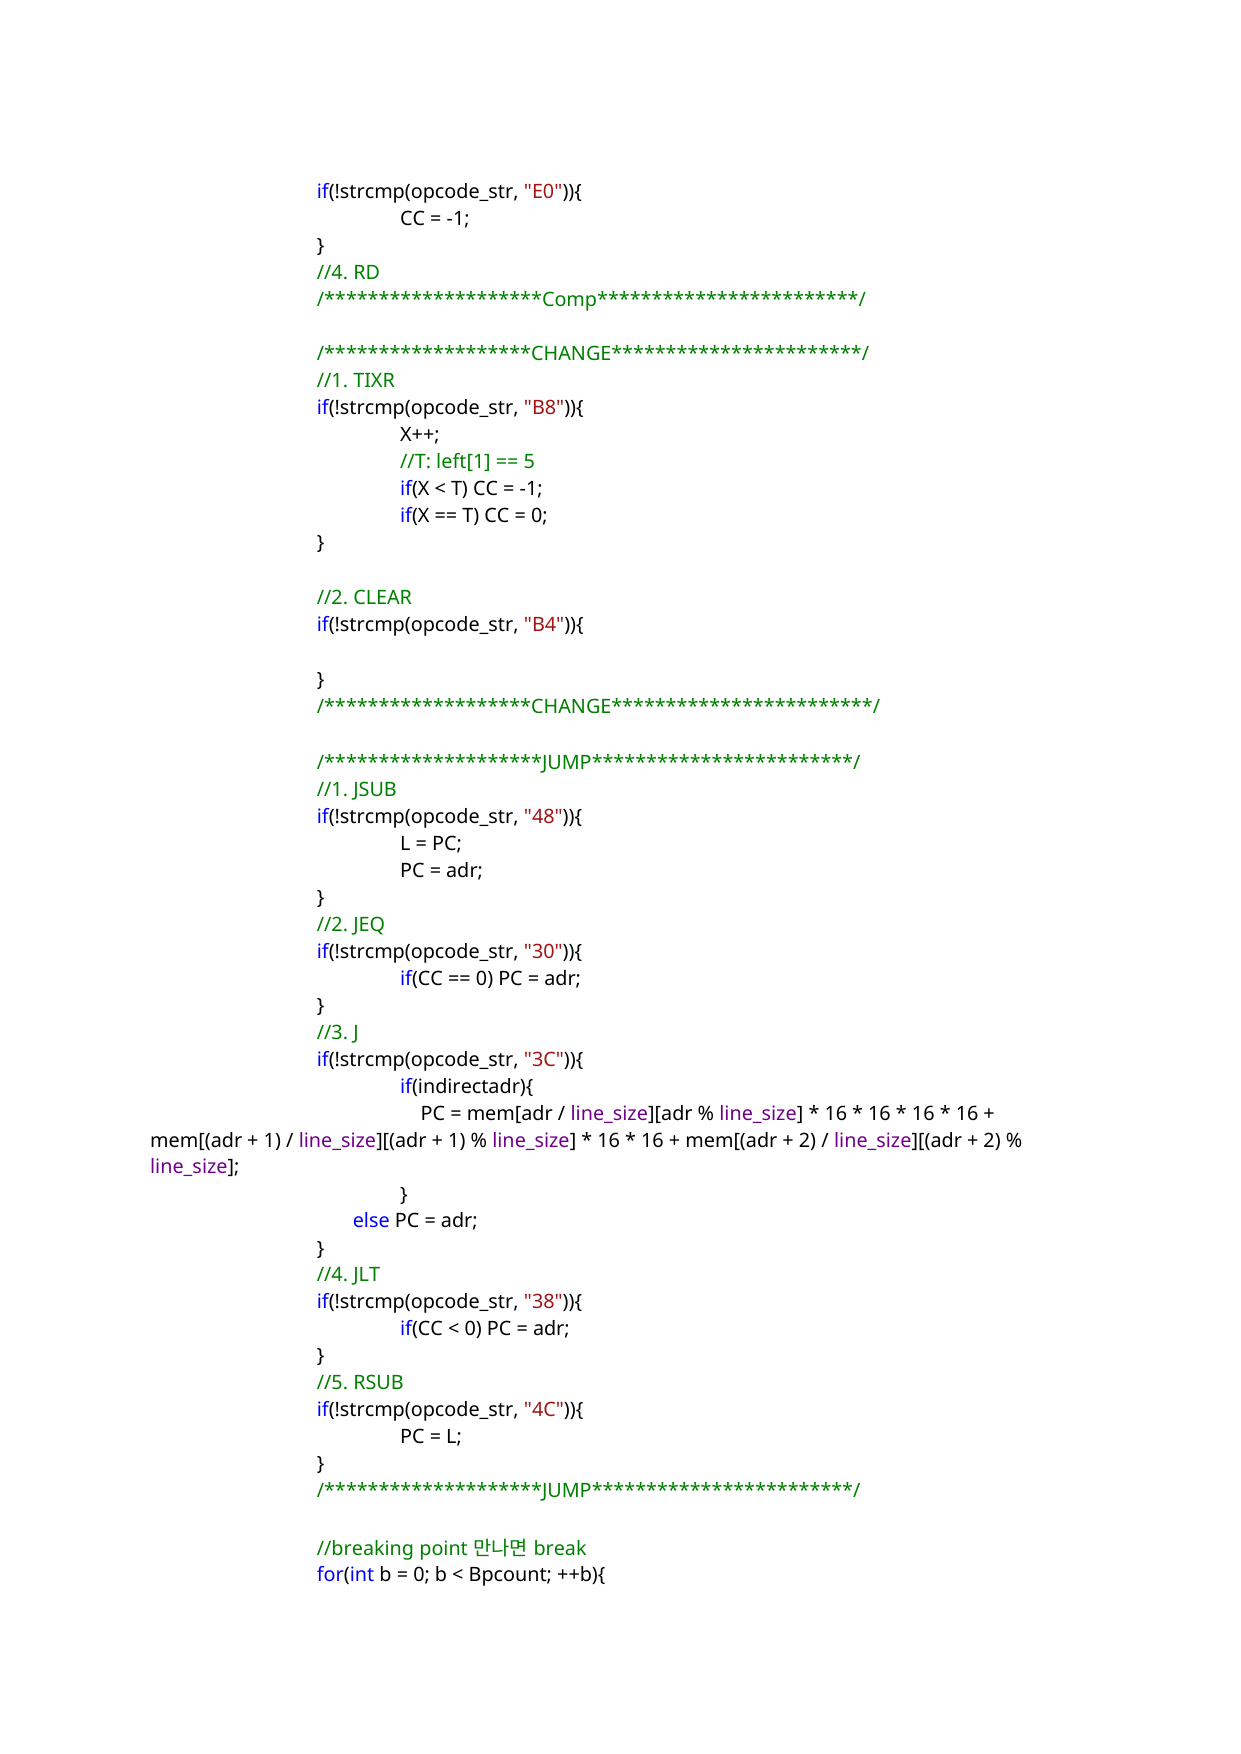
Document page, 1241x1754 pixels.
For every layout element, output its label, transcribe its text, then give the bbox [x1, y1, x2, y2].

text if(!strcmp(opcode_str, "E0")){ [150, 177, 1090, 204]
text //2. CLEAR [150, 583, 1090, 610]
text /*******************CHANGE***********************/ [150, 339, 1090, 366]
text /********************JUMP************************/ [150, 1477, 1090, 1503]
text //2. JEQ [150, 910, 1090, 937]
text } [150, 231, 1090, 258]
text } [150, 1234, 1090, 1261]
text PC = L; [150, 1423, 1090, 1449]
text //1. JSUB [150, 775, 1090, 802]
text } [150, 1449, 1090, 1477]
text if(!strcmp(opcode_str, "B4")){ [150, 610, 1090, 637]
text CC = -1; [150, 204, 1090, 231]
text if(!strcmp(opcode_str, "B8")){ [150, 393, 1090, 420]
text //4. JLT [150, 1261, 1090, 1288]
text PC = adr; [150, 856, 1090, 883]
text //T: left[1] == 5 [150, 447, 1090, 474]
text //5. RSUB [150, 1369, 1090, 1396]
text if(CC < 0) PC = adr; [150, 1315, 1090, 1342]
text } [150, 666, 1090, 693]
text if(CC == 0) PC = adr; [150, 964, 1090, 991]
text L = PC; [150, 829, 1090, 856]
text if(!strcmp(opcode_str, "38")){ [150, 1288, 1090, 1315]
text /********************JUMP************************/ [150, 748, 1090, 775]
text if(!strcmp(opcode_str, "3C")){ [150, 1045, 1090, 1072]
text } [150, 528, 1090, 555]
text //1. TIXR [150, 366, 1090, 393]
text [150, 285, 1090, 312]
text if(!strcmp(opcode_str, "4C")){ [150, 1396, 1090, 1423]
text //breaking point 만나면 break [150, 1532, 1090, 1561]
text } [150, 1342, 1090, 1369]
text /*******************CHANGE************************/ [150, 693, 1090, 720]
text else PC = adr; [150, 1207, 1090, 1234]
text PC = mem[adr / line_size][adr % line_size] * 16 * 16 * 16 * 16 + mem[(adr + 1) / line_size][(adr + 1) % line_size] * 16 * 16 + mem[(adr + 2) / line_size][(adr + 2) % line_size]; [150, 1099, 1090, 1180]
text if(indirectadr){ [150, 1072, 1090, 1099]
text //3. J [150, 1018, 1090, 1045]
text } [150, 1180, 1090, 1207]
text for(int b = 0; b < Bpcount; ++b){ [150, 1561, 1090, 1588]
text X++; [150, 420, 1090, 447]
text if(!strcmp(opcode_str, "30")){ [150, 937, 1090, 964]
text if(X == T) CC = 0; [150, 501, 1090, 528]
text if(X < T) CC = -1; [150, 474, 1090, 501]
text } [150, 883, 1090, 910]
text } [150, 991, 1090, 1018]
text //4. RD [150, 258, 1090, 285]
text if(!strcmp(opcode_str, "48")){ [150, 802, 1090, 829]
